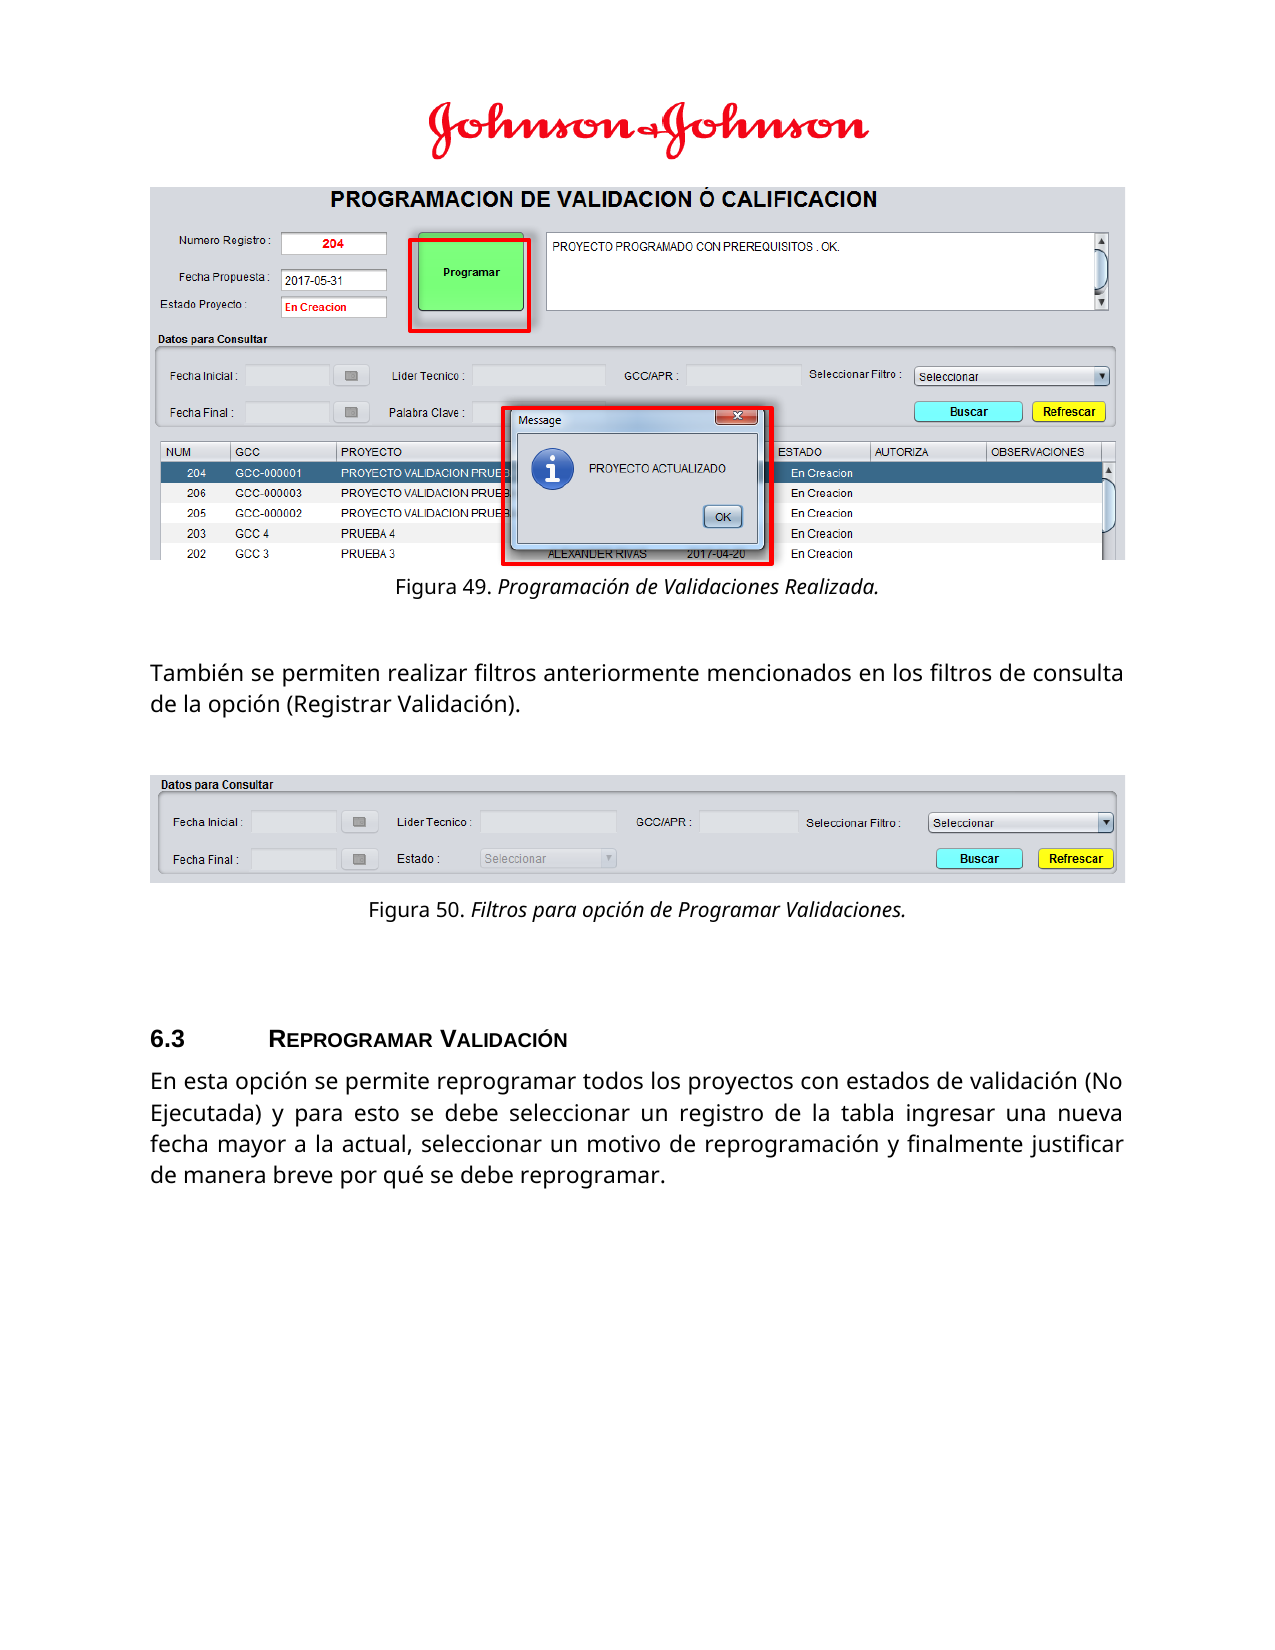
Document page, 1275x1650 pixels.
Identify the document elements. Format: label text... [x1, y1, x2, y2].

text Figura 50. Filtros para opción de Programar Validaciones. [150, 896, 1125, 924]
text También se permiten realizar filtros anteriormente mencionados en los filtros de consulta de la opción (Registrar Validación). [150, 656, 1125, 719]
picture [150, 775, 1125, 883]
subtitle Reprogramar Validación [150, 1024, 1125, 1053]
text En esta opción se permite reprogramar todos los proyectos con estados de validación (No Ejecutada) y para esto se debe seleccionar un registro de la tabla ingresar una nueva fecha mayor a la actual, seleccionar un motivo de reprogramación y finalmente justificar de manera breve por qué se debe reprogramar. [150, 1065, 1125, 1190]
picture [150, 73, 1125, 560]
picture [505, 410, 769, 560]
text Figura 49. Programación de Validaciones Realizada. [150, 572, 1125, 600]
